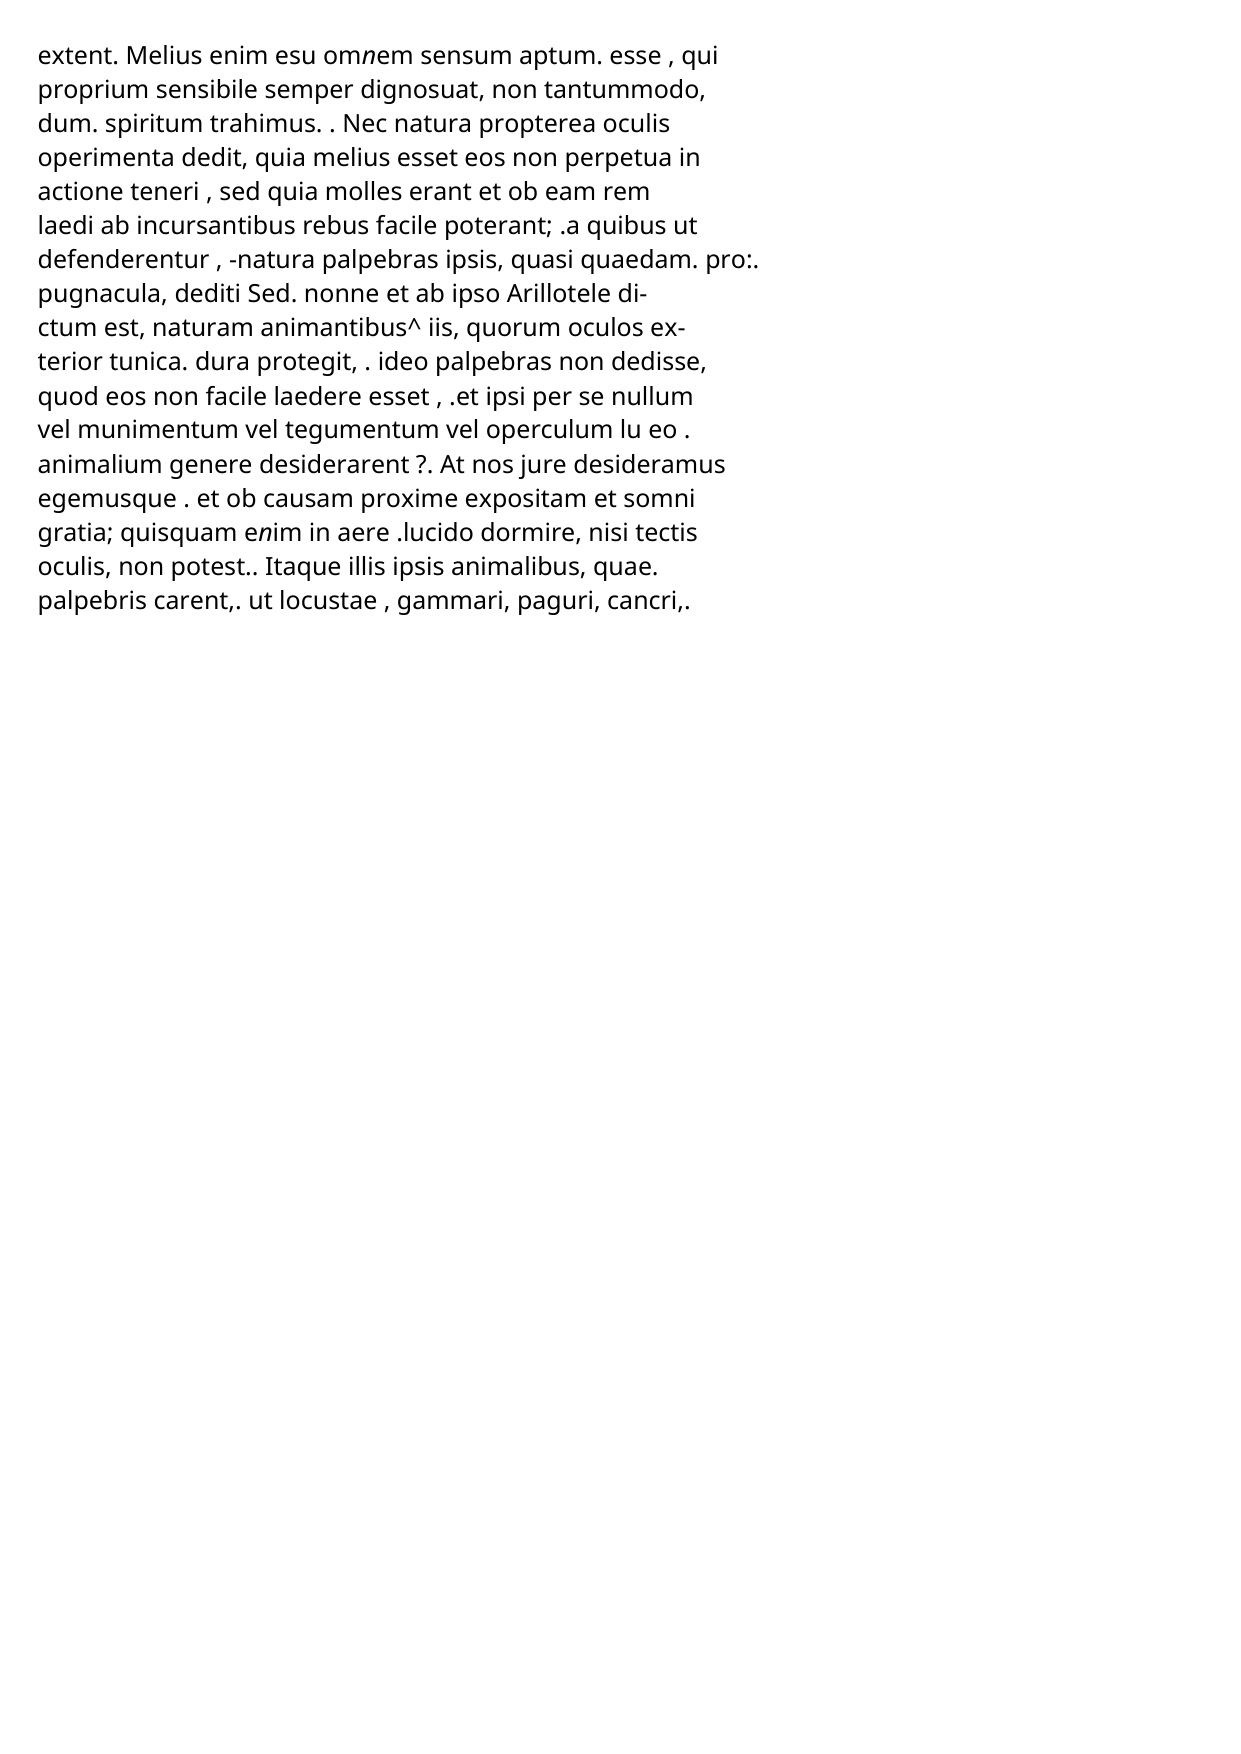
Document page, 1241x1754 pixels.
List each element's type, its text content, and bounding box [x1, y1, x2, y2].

text extent. Melius enim esu omnem sensum aptum. esse , qui proprium sensibile semper dignosuat, non tantummodo, dum. spiritum trahimus. . Nec natura propterea oculis operimenta dedit, quia melius esset eos non perpetua in actione teneri , sed quia molles erant et ob eam rem laedi ab incursantibus rebus facile poterant; .a quibus ut defenderentur , -natura palpebras ipsis, quasi quaedam. pro:. pugnacula, dediti Sed. nonne et ab ipso Arillotele di- ctum est, naturam animantibus^ iis, quorum oculos ex- terior tunica. dura protegit, . ideo palpebras non dedisse, quod eos non facile laedere esset , .et ipsi per se nullum vel munimentum vel tegumentum vel operculum lu eo . animalium genere desiderarent ?. At nos jure desideramus egemusque . et ob causam proxime expositam et somni gratia; quisquam enim in aere .lucido dormire, nisi tectis oculis, non potest.. Itaque illis ipsis animalibus, quae. palpebris carent,. ut locustae , gammari, paguri, cancri,. [37, 37, 1203, 617]
